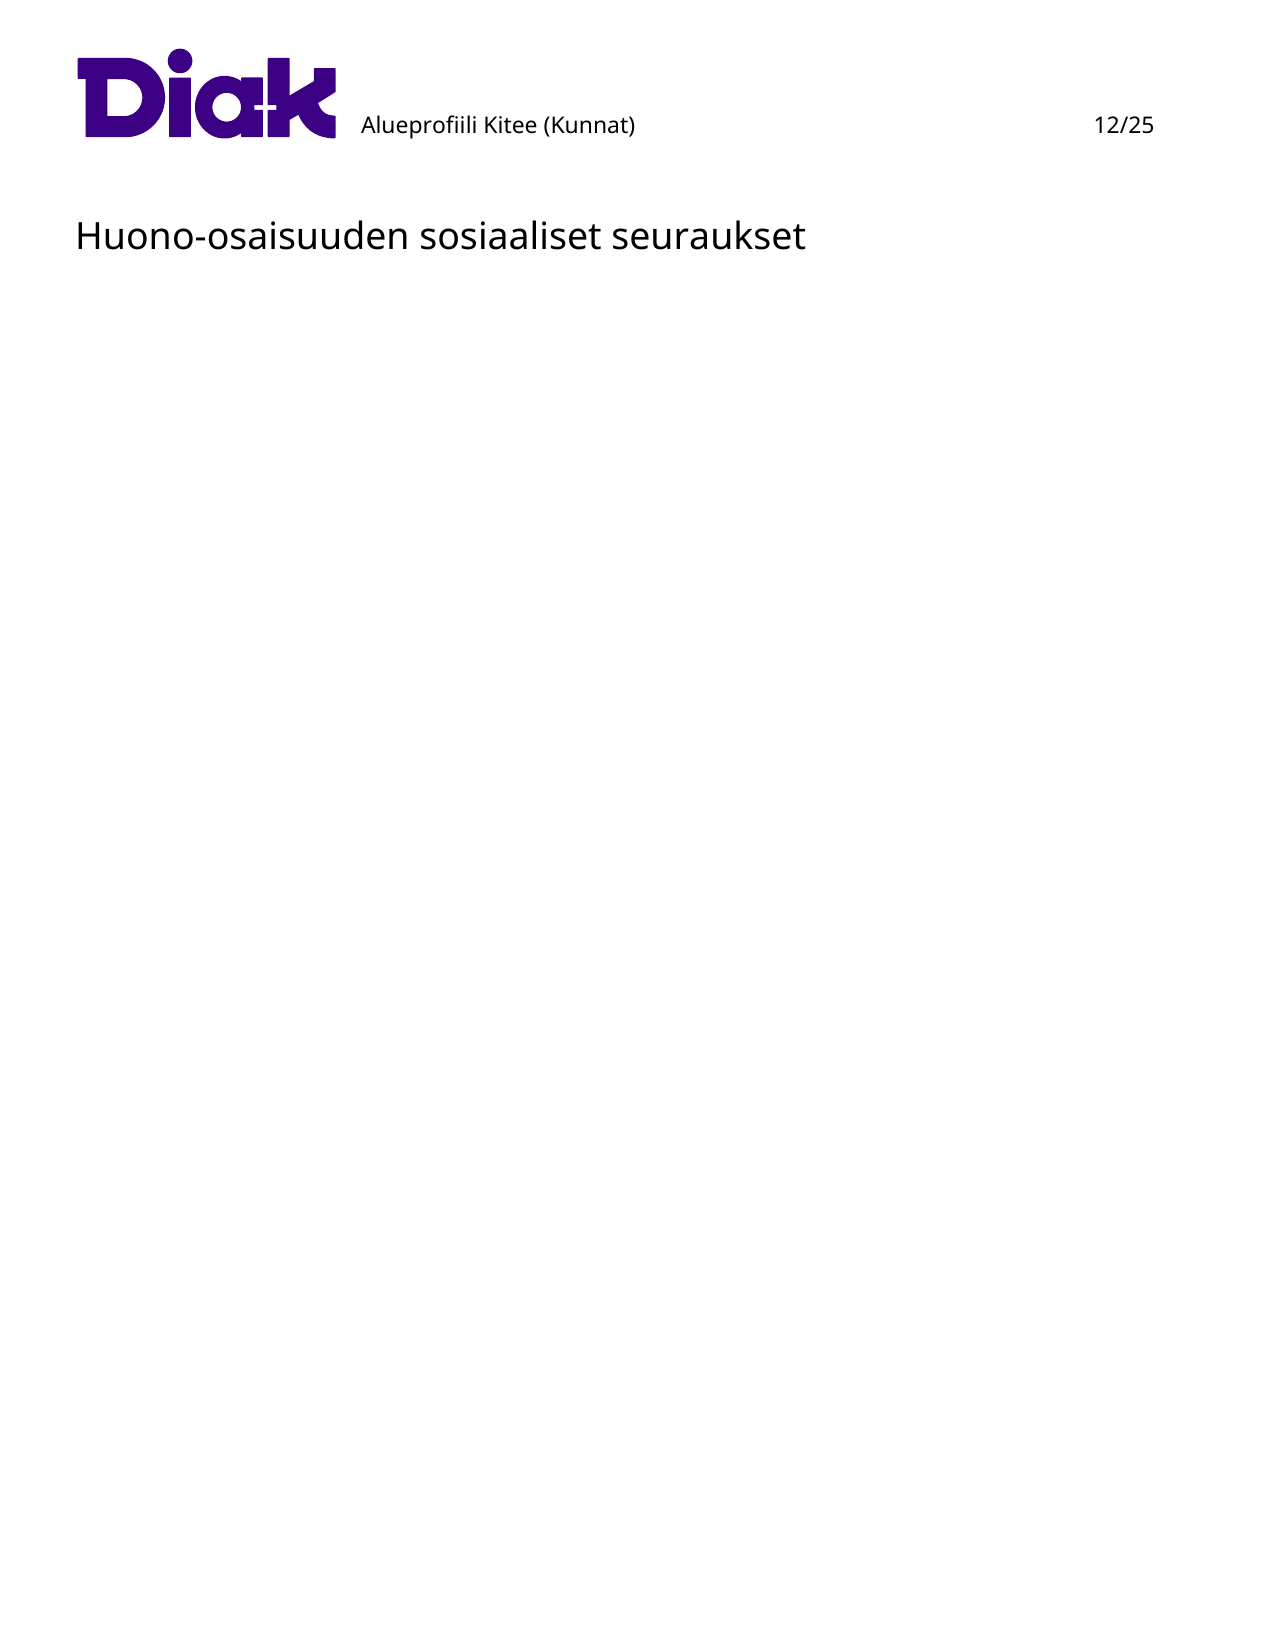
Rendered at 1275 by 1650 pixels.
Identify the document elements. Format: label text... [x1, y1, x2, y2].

subtitle Huono-osaisuuden sosiaaliset seuraukset [75, 209, 1200, 261]
